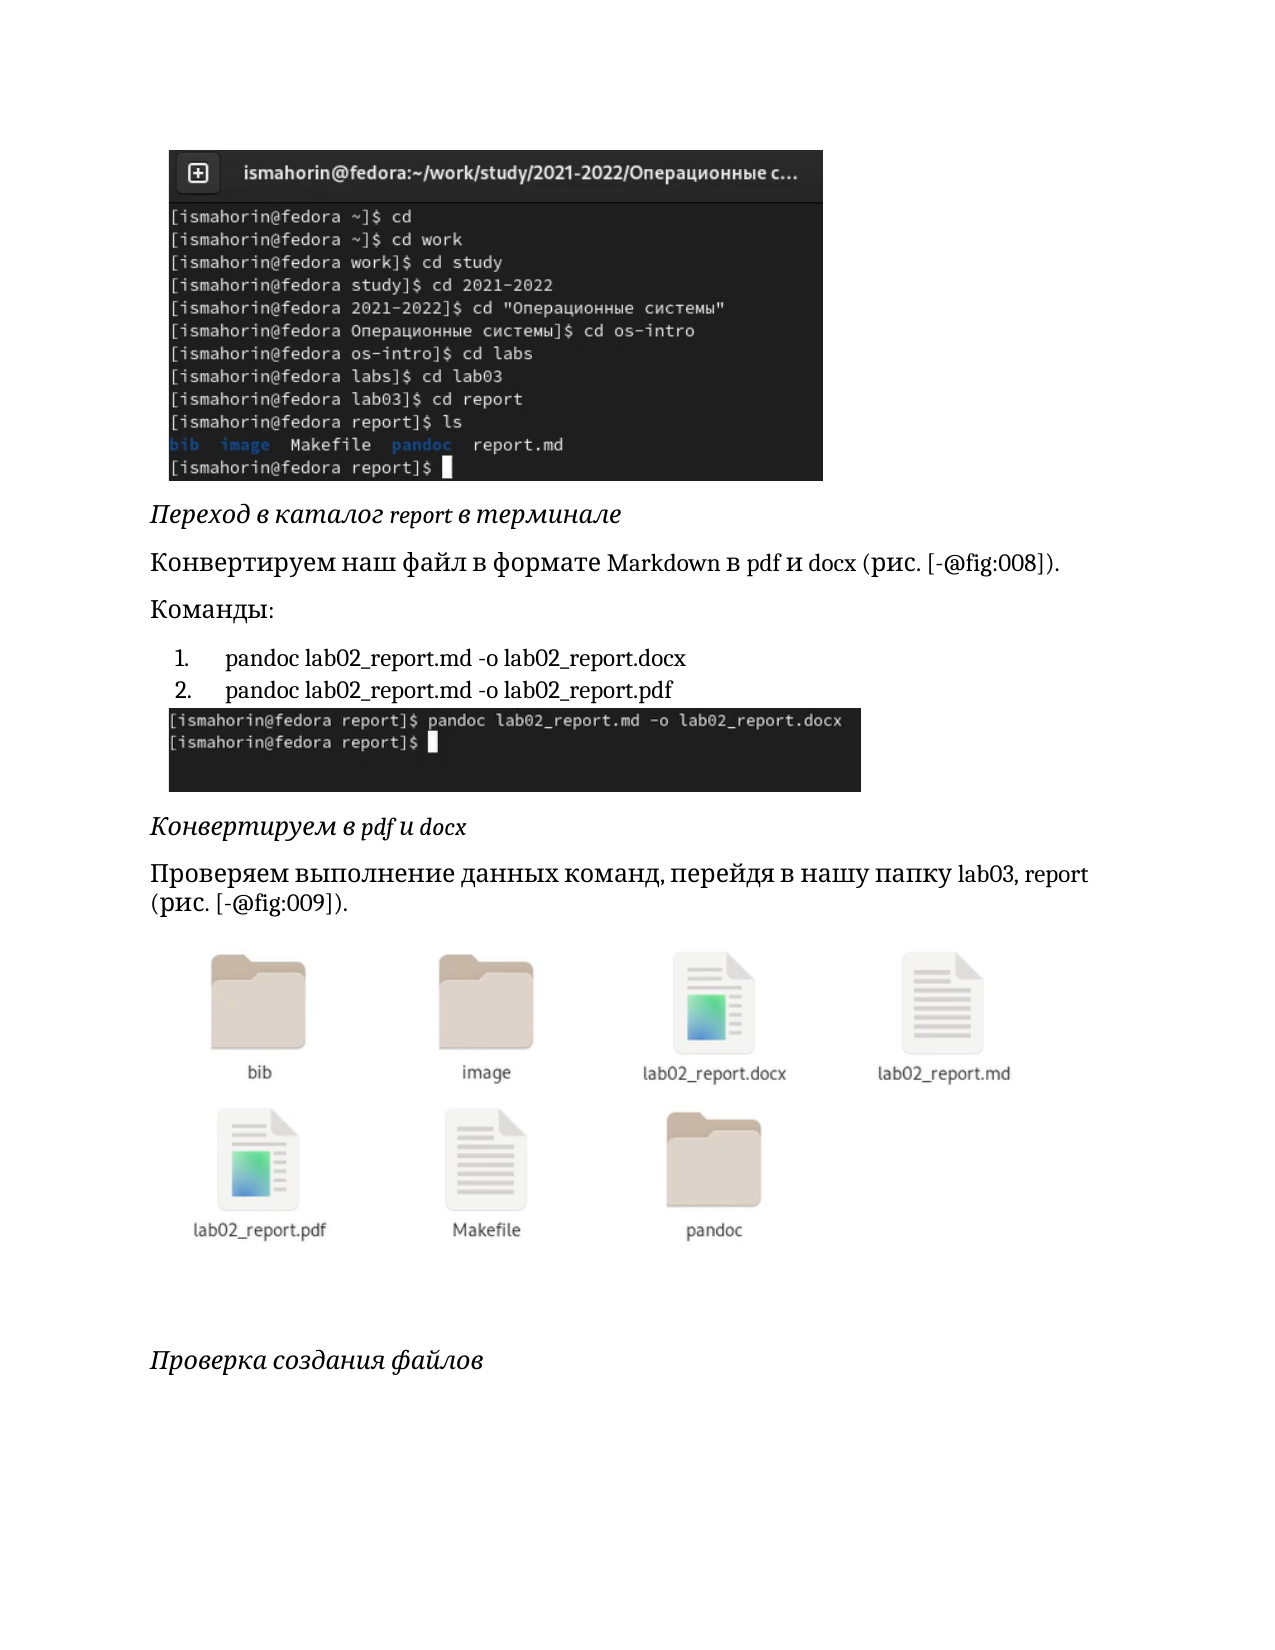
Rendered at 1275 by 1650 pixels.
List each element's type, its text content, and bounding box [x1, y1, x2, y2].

text Конвертируем наш файл в формате Markdown в pdf и docx (рис. [-@fig:008]). [150, 548, 1125, 577]
text Проверка создания файлов [150, 1347, 1125, 1375]
list pandoc lab02_report.md -o lab02_report.docx [175, 643, 1125, 672]
picture [168, 936, 1023, 1326]
text Конвертируем в pdf и docx [150, 813, 1125, 841]
text Проверяем выполнение данных команд, перейдя в нашу папку lab03, report (рис. [-@fig:009]). [150, 860, 1125, 918]
picture [168, 150, 823, 481]
text Переход в каталог report в терминале [150, 501, 1125, 530]
text Команды: [150, 596, 1125, 625]
picture [168, 708, 861, 792]
list pandoc lab02_report.md -o lab02_report.pdf [175, 676, 1125, 705]
